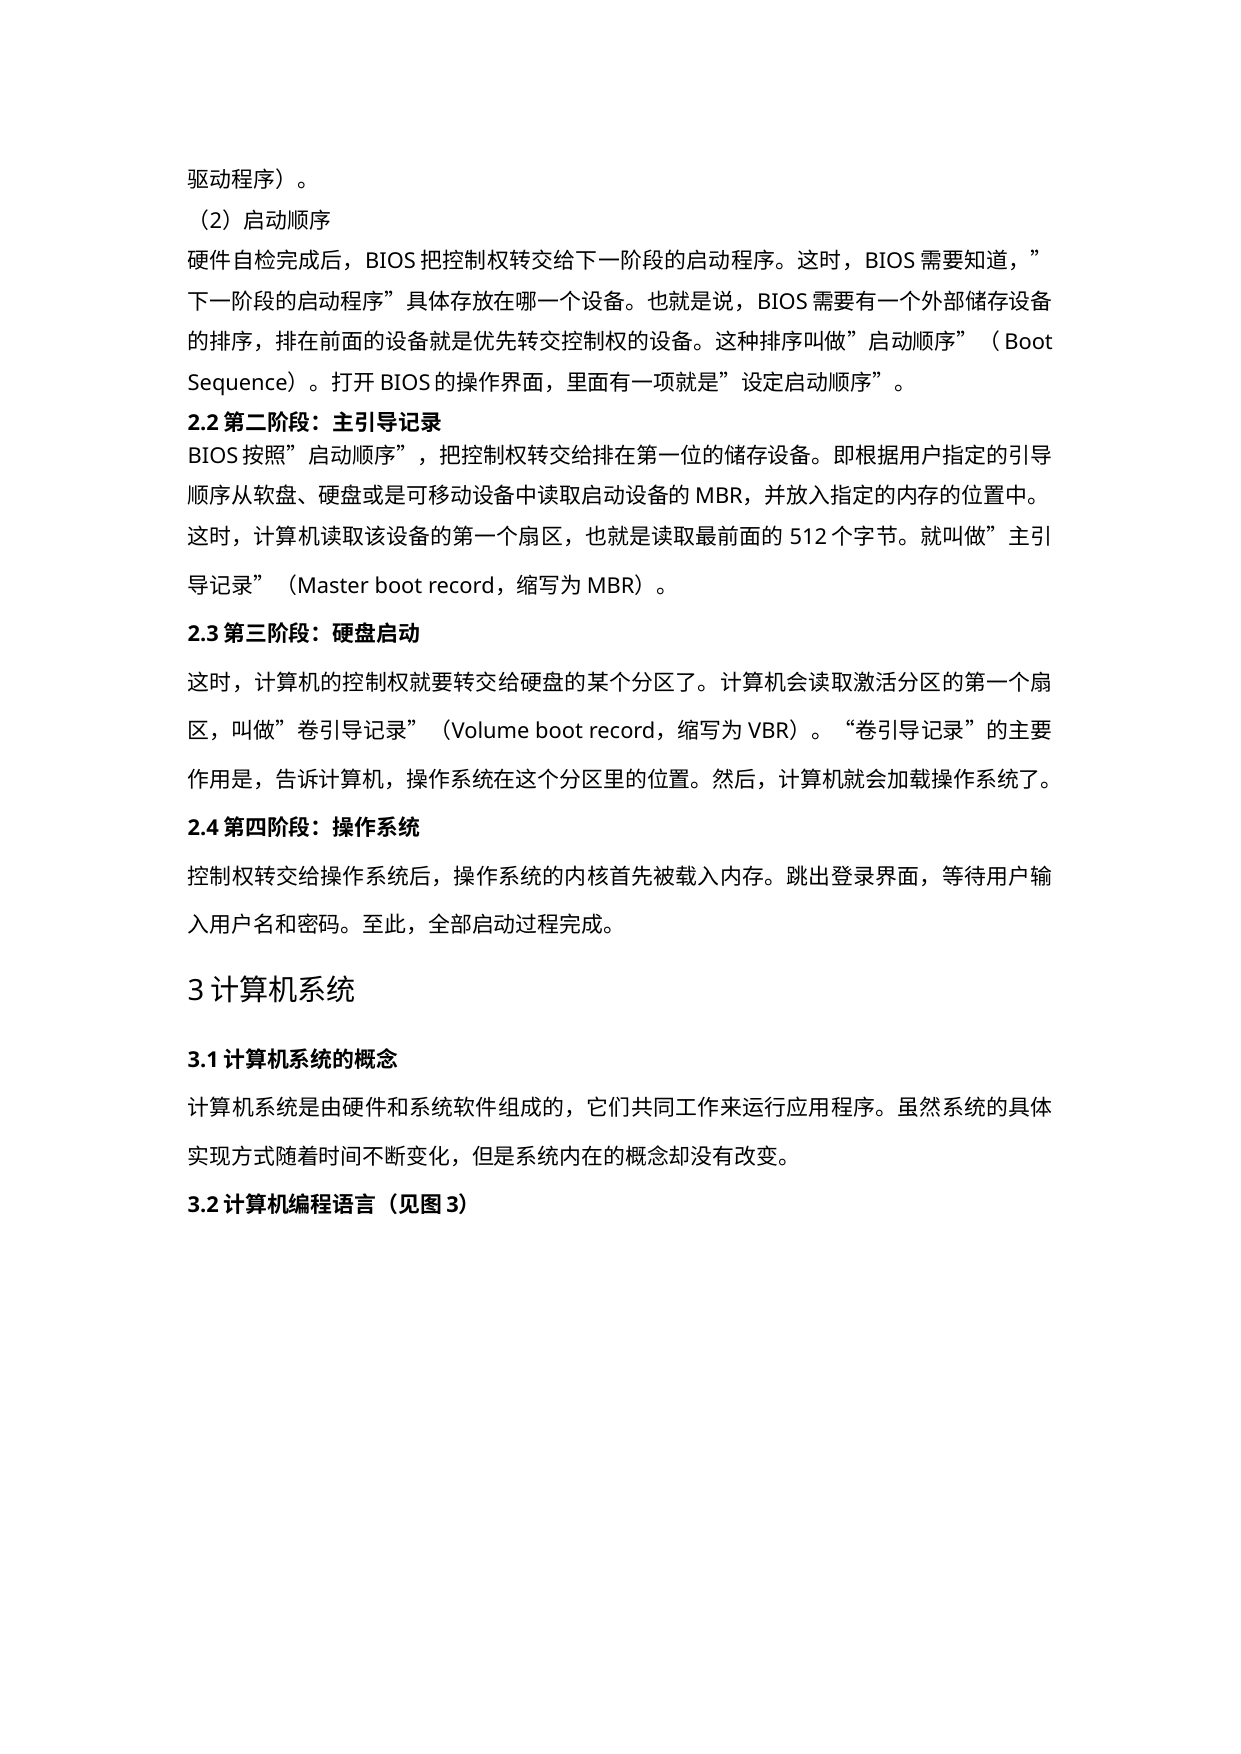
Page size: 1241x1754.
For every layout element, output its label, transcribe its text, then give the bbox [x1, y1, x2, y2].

text 3.2计算机编程语言（见图3） [187, 1187, 1053, 1219]
text 硬件自检完成后，BIOS把控制权转交给下一阶段的启动程序。这时，BIOS需要知道，”下一阶段的启动程序”具体存放在哪一个设备。也就是说，BIOS需要有一个外部储存设备的排序，排在前面的设备就是优先转交控制权的设备。这种排序叫做”启动顺序”（Boot Sequence）。打开BIOS的操作界面，里面有一项就是”设定启动顺序”。 [187, 243, 1053, 397]
text 这时，计算机读取该设备的第一个扇区，也就是读取最前面的512个字节。就叫做”主引导记录”（Master boot record，缩写为MBR）。 [187, 519, 1053, 600]
text 控制权转交给操作系统后，操作系统的内核首先被载入内存。跳出登录界面，等待用户输入用户名和密码。至此，全部启动过程完成。 [187, 858, 1053, 939]
text （2）启动顺序 [187, 202, 1053, 235]
text 2.3第三阶段：硬盘启动 [187, 616, 1053, 648]
text 3.1计算机系统的概念 [187, 1041, 1053, 1074]
text 计算机系统是由硬件和系统软件组成的，它们共同工作来运行应用程序。虽然系统的具体实现方式随着时间不断变化，但是系统内在的概念却没有改变。 [187, 1090, 1053, 1171]
text 2.2第二阶段：主引导记录 [187, 405, 1053, 438]
text 这时，计算机的控制权就要转交给硬盘的某个分区了。计算机会读取激活分区的第一个扇区，叫做”卷引导记录”（Volume boot record，缩写为VBR）。“卷引导记录”的主要作用是，告诉计算机，操作系统在这个分区里的位置。然后，计算机就会加载操作系统了。 [187, 664, 1053, 794]
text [187, 162, 1053, 194]
text 3计算机系统 [187, 955, 1053, 1020]
text BIOS按照”启动顺序”，把控制权转交给排在第一位的储存设备。即根据用户指定的引导顺序从软盘、硬盘或是可移动设备中读取启动设备的MBR，并放入指定的内存的位置中。 [187, 438, 1053, 511]
text 2.4第四阶段：操作系统 [187, 810, 1053, 842]
